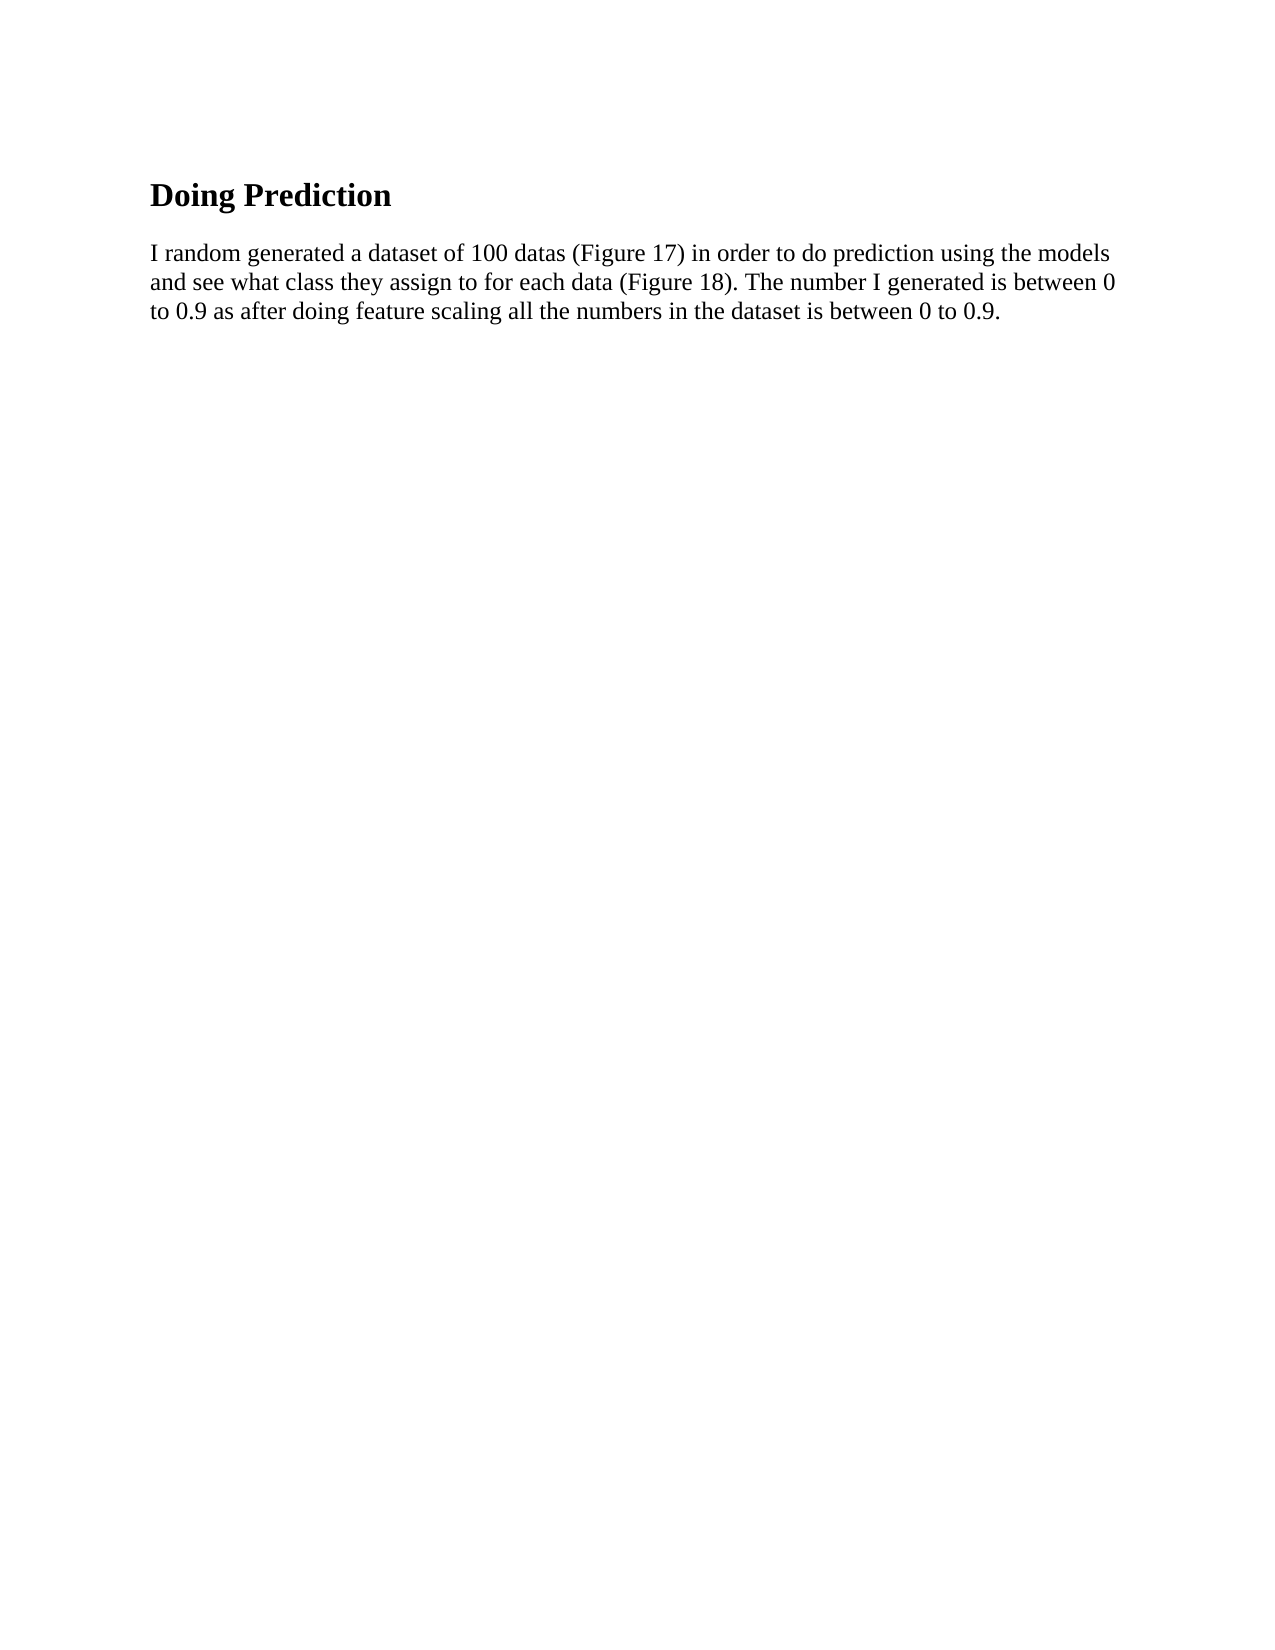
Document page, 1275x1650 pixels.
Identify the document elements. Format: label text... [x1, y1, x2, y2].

text Doing Prediction [150, 175, 1125, 213]
text I random generated a dataset of 100 datas (Figure 17) in order to do prediction using the models and see what class they assign to for each data (Figure 18). The number I generated is between 0 to 0.9 as after doing feature scaling all the numbers in the dataset is between 0 to 0.9. [150, 238, 1125, 324]
